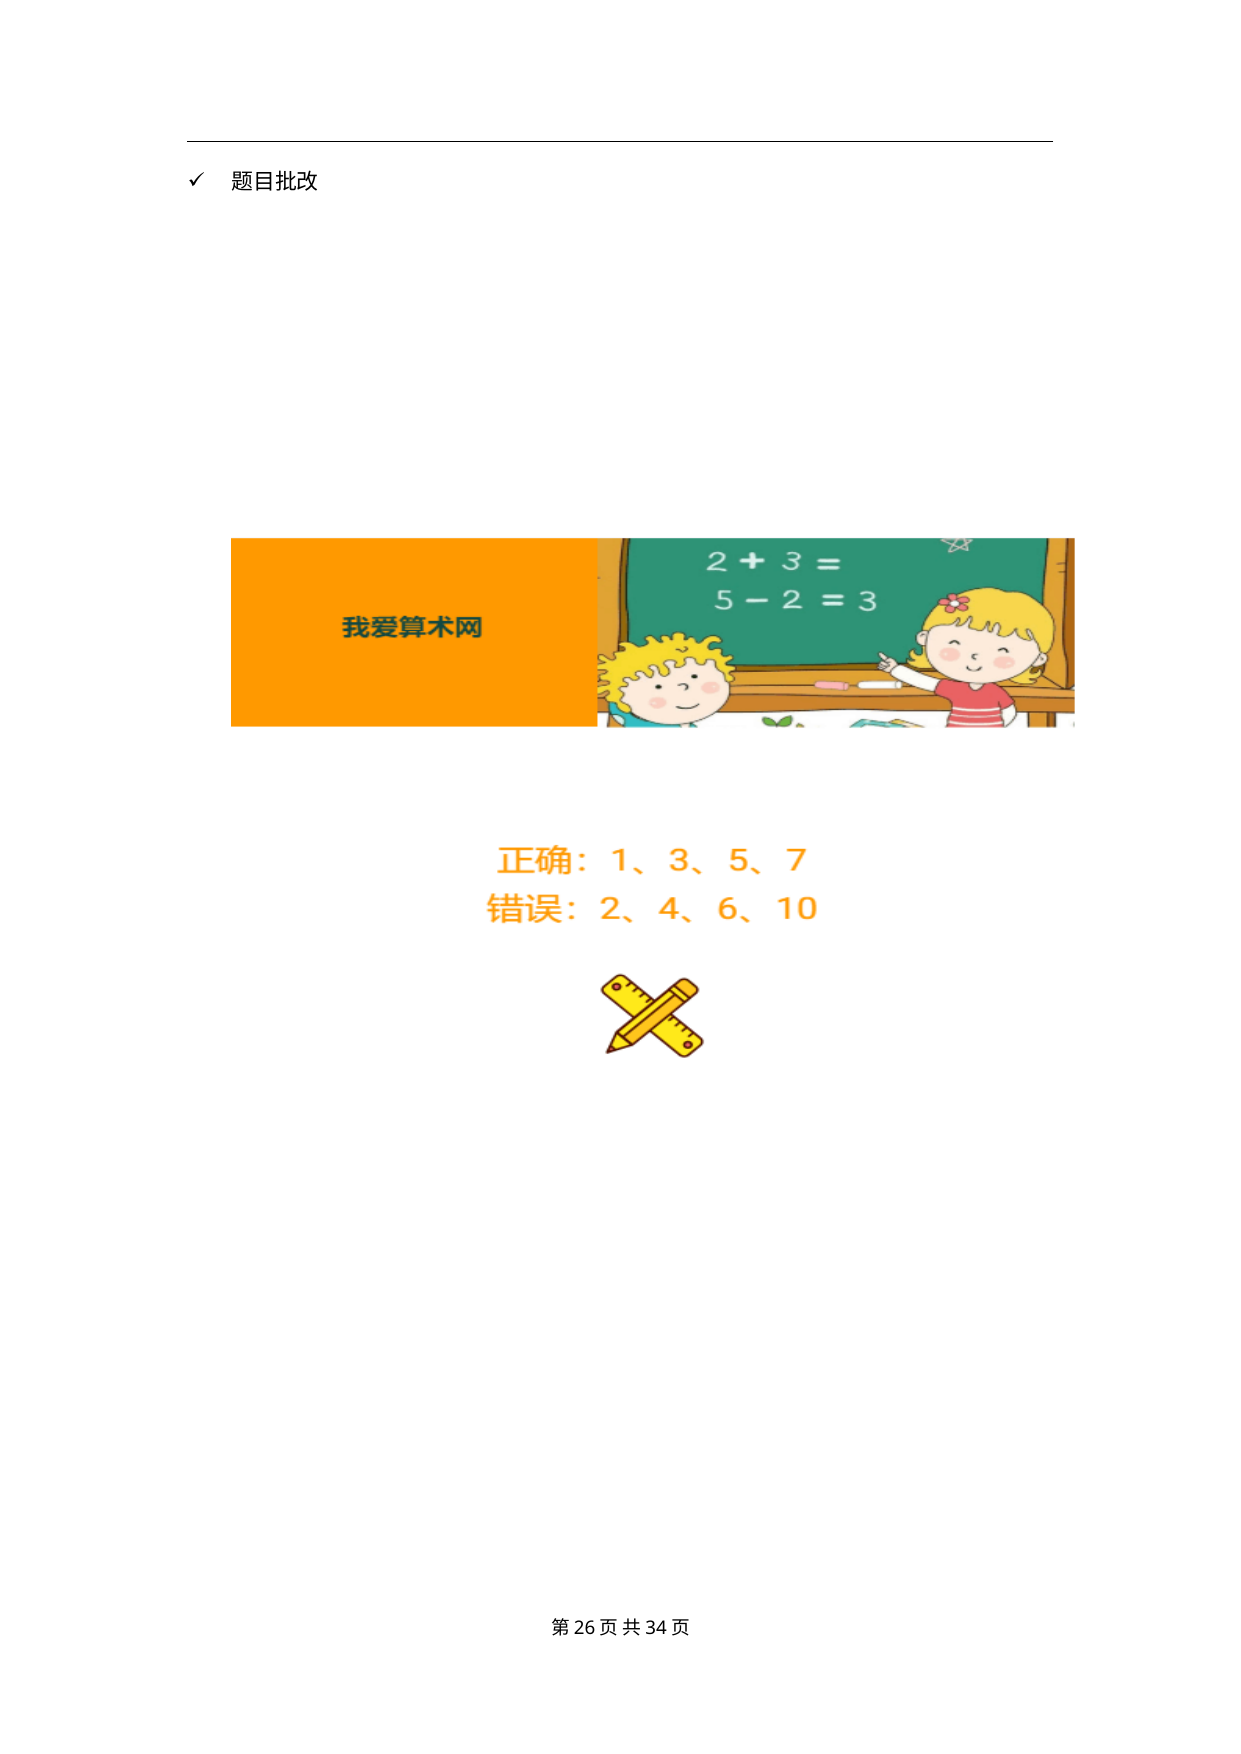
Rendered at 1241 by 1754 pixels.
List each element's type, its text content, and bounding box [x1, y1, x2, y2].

picture [231, 537, 1075, 1189]
